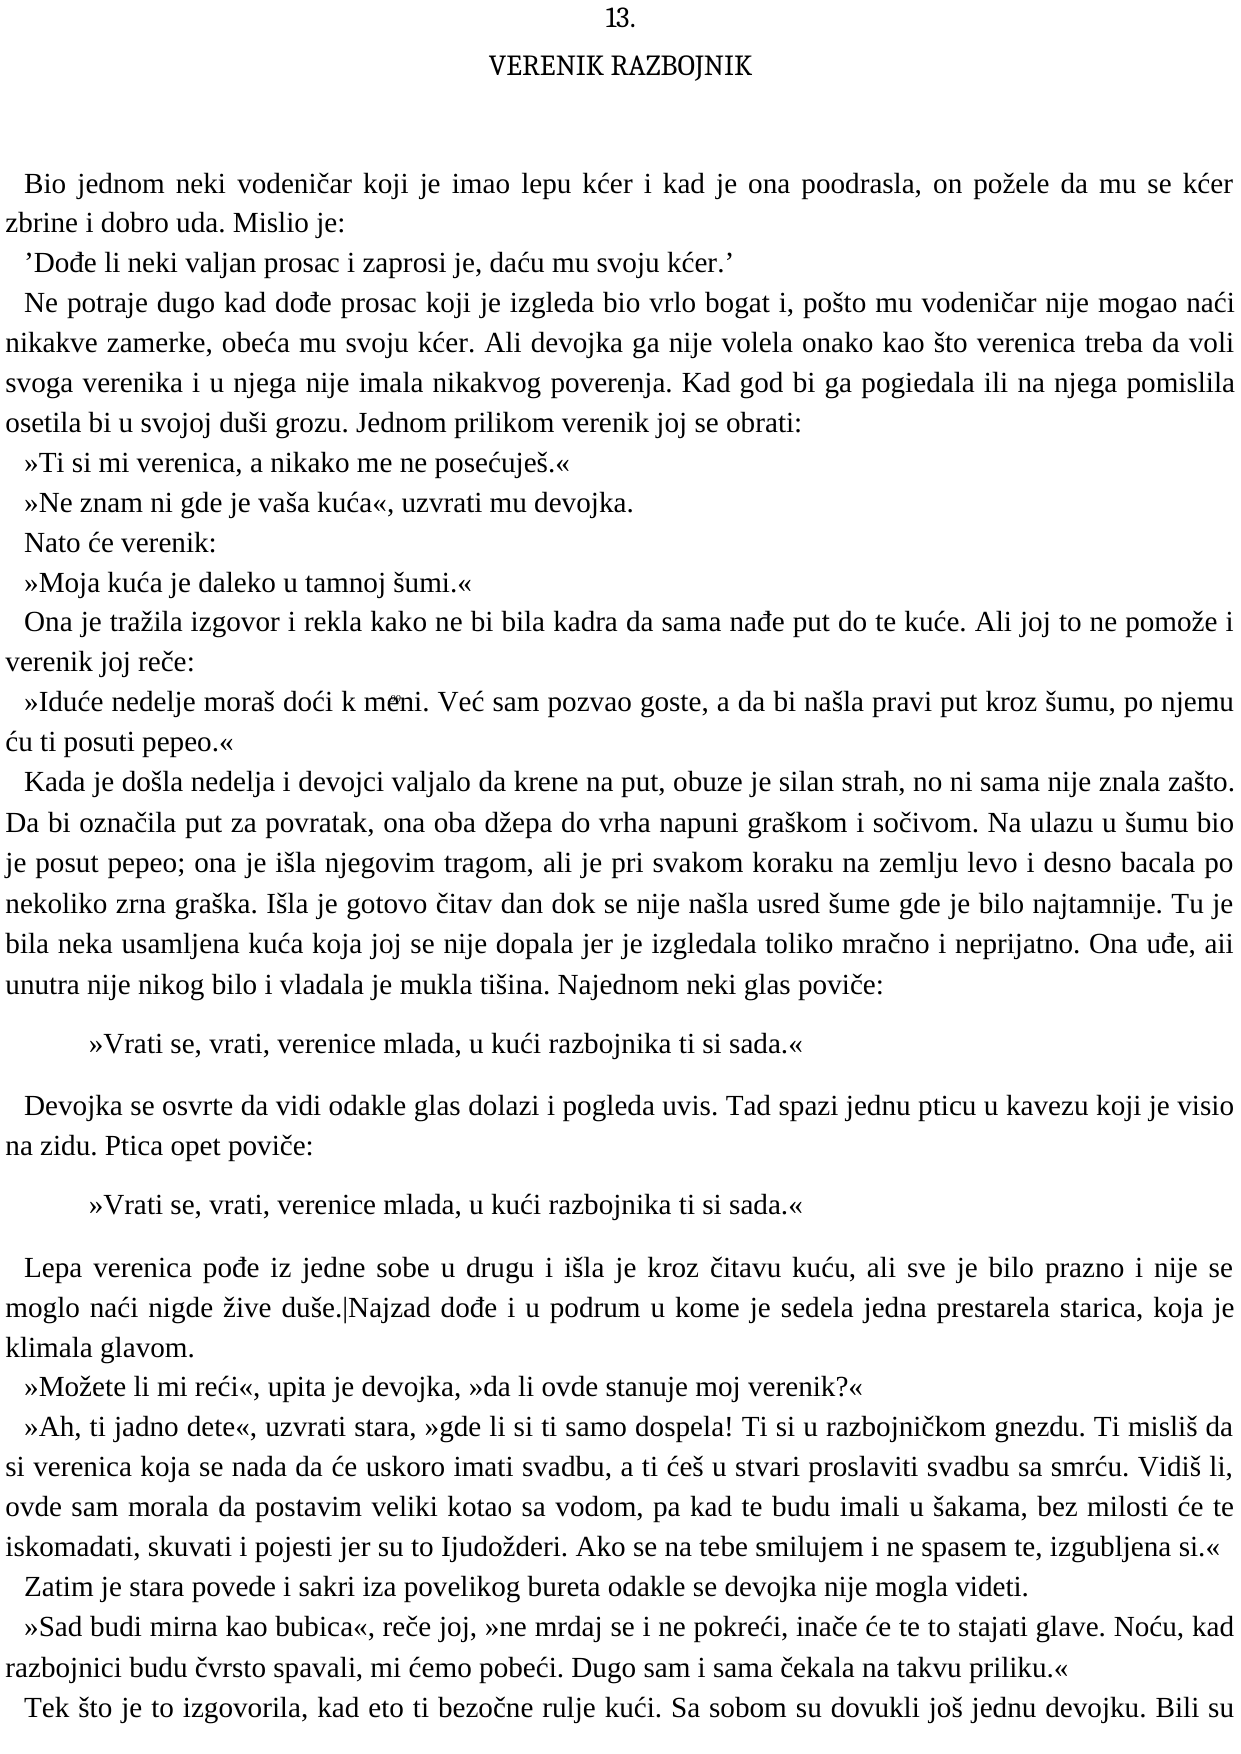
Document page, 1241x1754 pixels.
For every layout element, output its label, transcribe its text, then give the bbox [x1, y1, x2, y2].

text »Možete li mi reći«, upita je devojka, »da li ovde stanuje moj verenik?« [5, 1369, 1236, 1403]
text Nato će verenik: [5, 525, 1236, 558]
subtitle VERENIK RAZBOJNIK [5, 49, 1236, 82]
text Kada je došla nedelja i devojci valjalo da krene na put, obuze je silan strah, no ni sama nije znala zašto. Da bi označila put za povratak, ona oba džepa do vrha napuni graškom i sočivom. Na ulazu u šumu bio je posut pepeo; ona je išla njegovim tragom, ali je pri svakom koraku na zemlju levo i desno bacala po nekoliko zrna graška. Išla je gotovo čitav dan dok se nije našla usred šume gde je bilo najtamnije. Tu je bila neka usamljena kuća koja joj se nije dopala jer je izgledala toliko mračno i neprijatno. Ona uđe, aii unutra nije nikog bilo i vladala je mukla tišina. Najednom neki glas poviče: [5, 764, 1236, 1000]
text »Vrati se, vrati, verenice mlada, u kući razbojnika ti si sada.« [88, 1026, 1236, 1059]
text ’Dođe li neki valjan prosac i zaprosi je, daću mu svoju kćer.’ [5, 246, 1236, 279]
text Ona je tražila izgovor i rekla kako ne bi bila kadra da sama nađe put do te kuće. Ali joj to ne pomože i verenik joj reče: [5, 604, 1236, 678]
text »Ah, ti jadno dete«, uzvrati stara, »gde li si ti samo dospela! Ti si u razbojničkom gnezdu. Ti misliš da si verenica koja se nada da će uskoro imati svadbu, a ti ćeš u stvari proslaviti svadbu sa smrću. Vidiš li, ovde sam morala da postavim veliki kotao sa vodom, pa kad te budu imali u šakama, bez milosti će te iskomadati, skuvati i pojesti jer su to Ijudožderi. Ako se na tebe smilujem i ne spasem te, izgubljena si.« [5, 1409, 1236, 1563]
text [5, 1691, 1236, 1724]
text »Ti si mi verenica, a nikako me ne posećuješ.« [5, 445, 1236, 478]
text Devojka se osvrte da vidi odakle glas dolazi i pogleda uvis. Tad spazi jednu pticu u kavezu koji je visio na zidu. Ptica opet poviče: [5, 1088, 1236, 1162]
text Ne potraje dugo kad dođe prosac koji je izgleda bio vrlo bogat i, pošto mu vodeničar nije mogao naći nikakve zamerke, obeća mu svoju kćer. Ali devojka ga nije volela onako kao što verenica treba da voli svoga verenika i u njega nije imala nikakvog poverenja. Kad god bi ga pogiedala ili na njega pomislila osetila bi u svojoj duši grozu. Jednom prilikom verenik joj se obrati: [5, 285, 1236, 439]
subtitle 13. [5, 1, 1236, 34]
text »Vrati se, vrati, verenice mlada, u kući razbojnika ti si sada.« [88, 1187, 1236, 1220]
text Zatim je stara povede i sakri iza povelikog bureta odakle se devojka nije mogla videti. [5, 1569, 1236, 1603]
text Bio jednom neki vodeničar koji je imao lepu kćer i kad je ona poodrasla, on požele da mu se kćer zbrine i dobro uda. Mislio je: [5, 166, 1236, 239]
text »Ne znam ni gde je vaša kuća«, uzvrati mu devojka. [5, 485, 1236, 518]
text »Sad budi mirna kao bubica«, reče joj, »ne mrdaj se i ne pokreći, inače će te to stajati glave. Noću, kad razbojnici budu čvrsto spavali, mi ćemo pobeći. Dugo sam i sama čekala na takvu priliku.« [5, 1609, 1236, 1684]
text Lepa verenica pođe iz jedne sobe u drugu i išla je kroz čitavu kuću, ali sve je bilo prazno i nije se moglo naći nigde žive duše.|Najzad dođe i u podrum u kome je sedela jedna prestarela starica, koja je klimala glavom. [5, 1250, 1236, 1363]
text »Moja kuća je daleko u tamnoj šumi.« [5, 565, 1236, 598]
text »Iduće nedelje moraš doći k meni. Već sam pozvao goste, a da bi našla pravi put kroz šumu, po njemu ću ti posuti pepeo.« [5, 684, 1236, 758]
